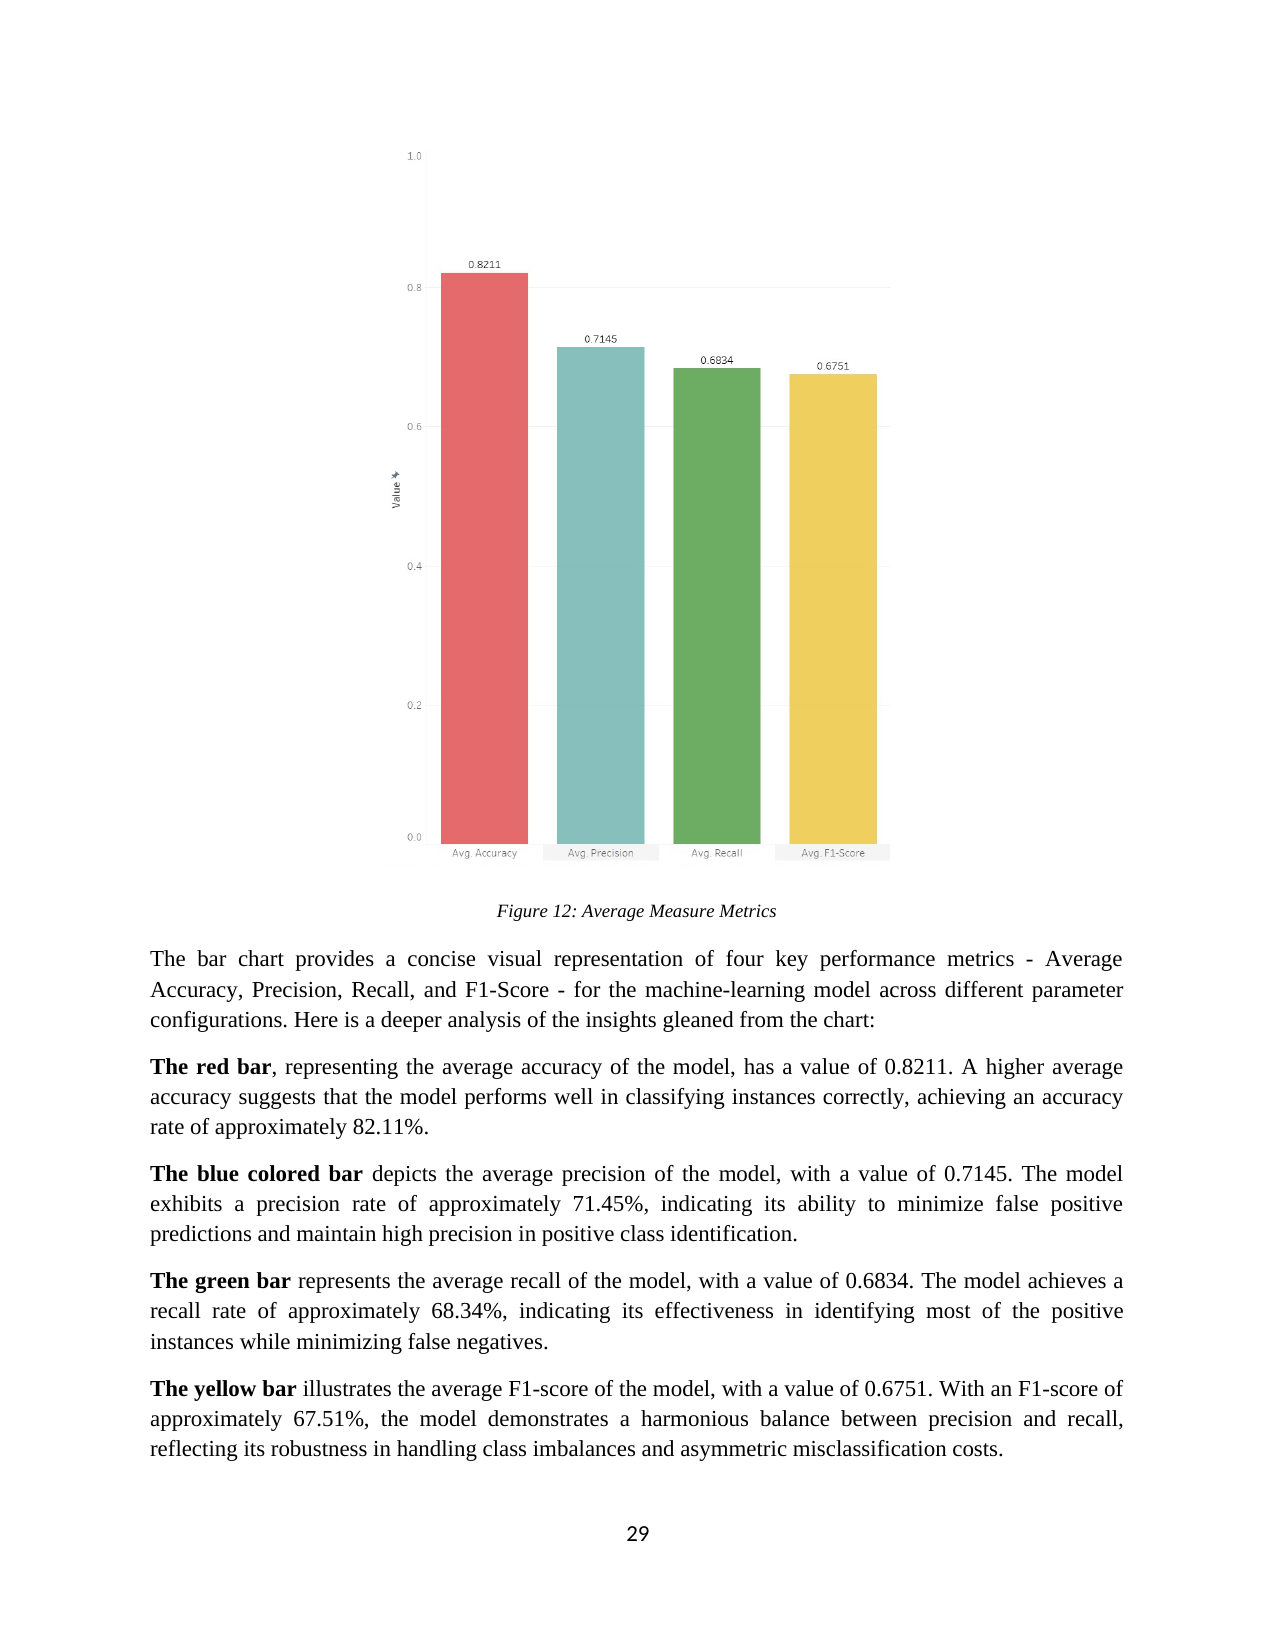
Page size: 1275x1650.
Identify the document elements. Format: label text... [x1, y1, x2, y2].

text The blue colored bar depicts the average precision of the model, with a value of 0.7145. The model exhibits a precision rate of approximately 71.45%, indicating its ability to minimize false positive predictions and maintain high precision in positive class identification. [150, 1160, 1125, 1247]
text The red bar, representing the average accuracy of the model, has a value of 0.8211. A higher average accuracy suggests that the model performs well in classifying instances correctly, achieving an accuracy rate of approximately 82.11%. [150, 1053, 1125, 1139]
picture [385, 150, 891, 867]
text The yellow bar illustrates the average F1-score of the model, with a value of 0.6751. With an F1-score of approximately 67.51%, the model demonstrates a harmonious balance between precision and recall, reflecting its robustness in handling class imbalances and asymmetric misclassification costs. [150, 1375, 1125, 1461]
text The green bar represents the average recall of the model, with a value of 0.6834. The model achieves a recall rate of approximately 68.34%, indicating its effectiveness in identifying most of the positive instances while minimizing false negatives. [150, 1267, 1125, 1354]
text The bar chart provides a concise visual representation of four key performance metrics - Average Accuracy, Precision, Recall, and F1-Score - for the machine-learning model across different parameter configurations. Here is a deeper analysis of the insights gleaned from the chart: [150, 946, 1125, 1032]
text Figure 12: Average Measure Metrics [150, 900, 1125, 921]
